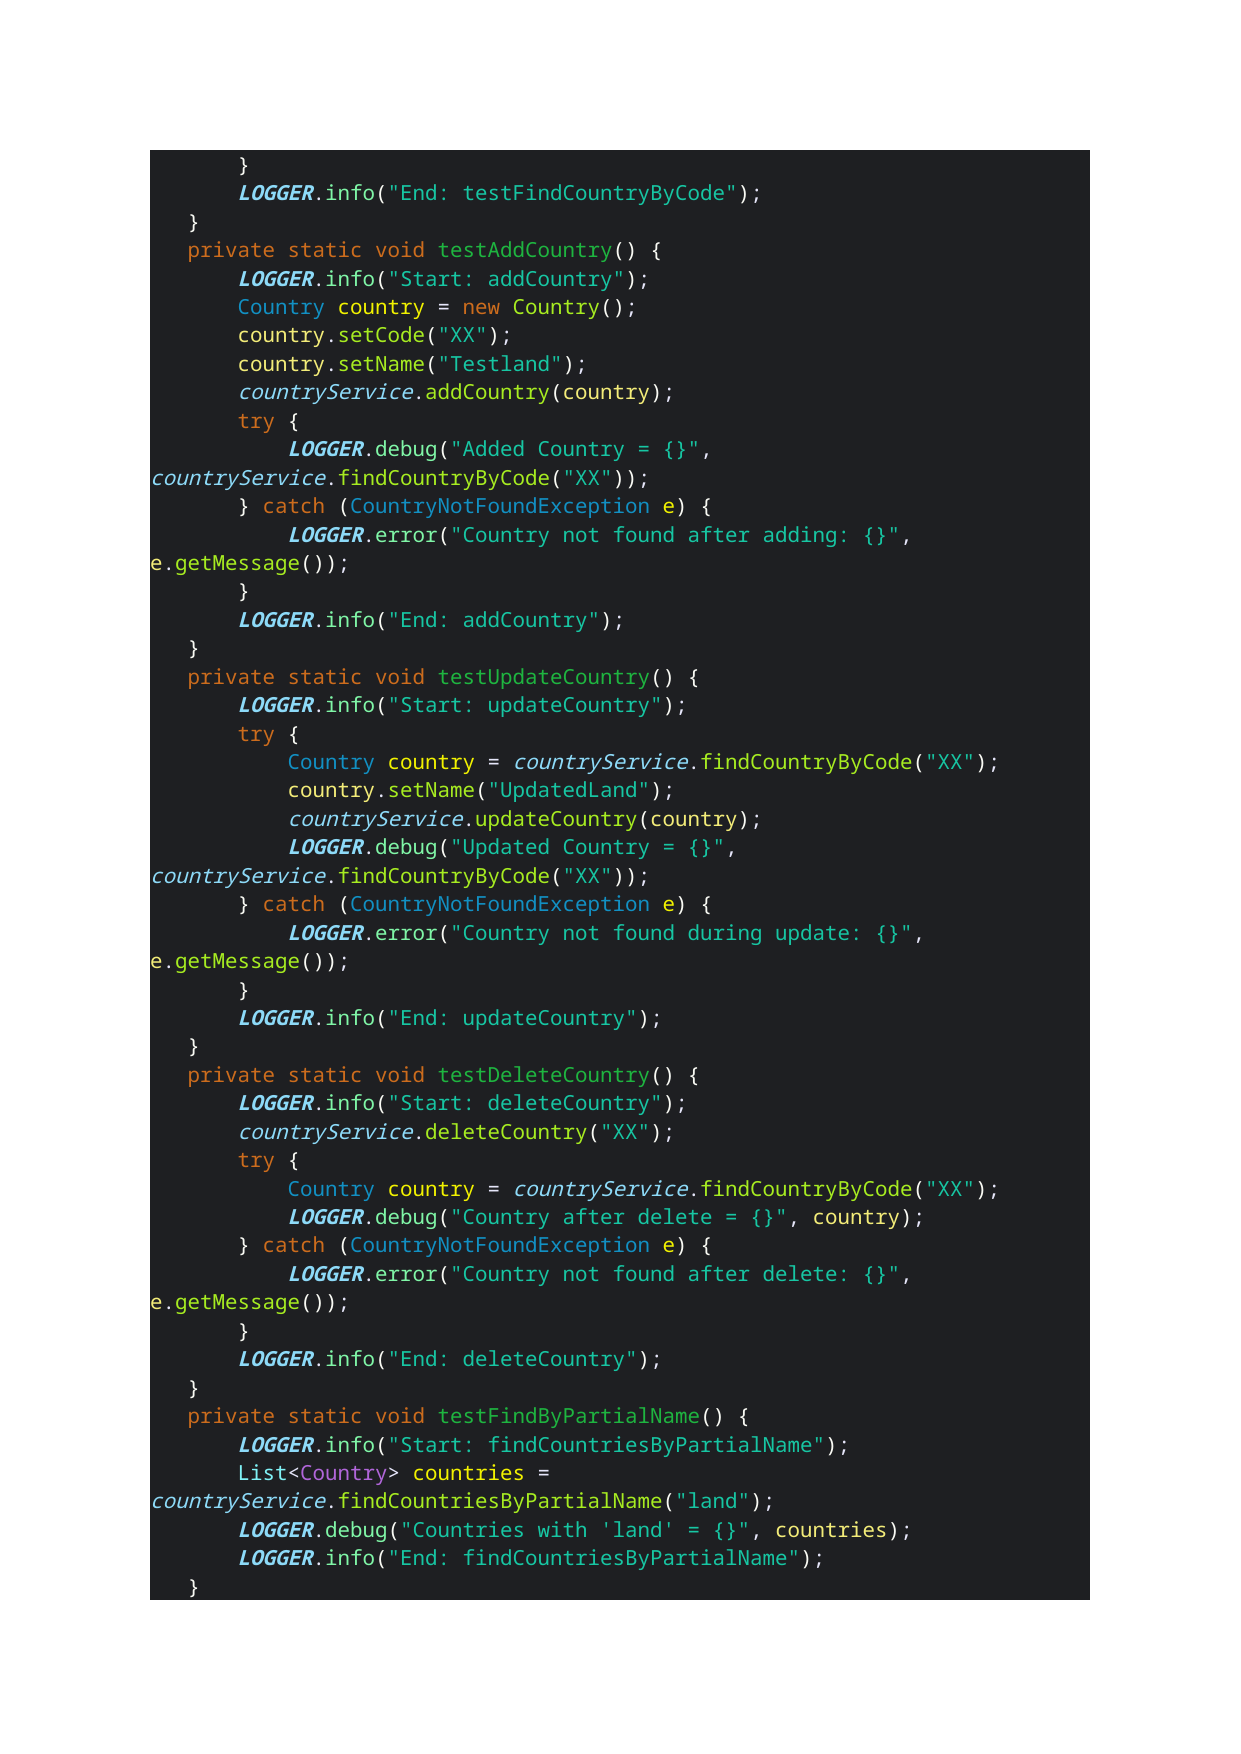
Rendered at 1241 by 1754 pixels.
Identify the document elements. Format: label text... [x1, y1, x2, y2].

text LOGGER.info("End: deleteCountry"); [150, 1344, 1090, 1373]
text LOGGER.debug("Updated Country = {}", countryService.findCountryByCode("XX")); [150, 832, 1090, 889]
text LOGGER.info("End: addCountry"); [150, 605, 1090, 633]
text LOGGER.info("Start: updateCountry"); [150, 690, 1090, 719]
text LOGGER.error("Country not found after delete: {}", e.getMessage()); [150, 1259, 1090, 1316]
text country.setCode("XX"); [150, 321, 1090, 349]
text LOGGER.info("Start: addCountry"); [150, 264, 1090, 292]
text Country country = countryService.findCountryByCode("XX"); [150, 747, 1090, 776]
text List<Country> countries = countryService.findCountriesByPartialName("land"); [150, 1458, 1090, 1515]
text } [150, 1572, 1090, 1600]
text } catch (CountryNotFoundException e) { [150, 889, 1090, 918]
text countryService.deleteCountry("XX"); [150, 1117, 1090, 1145]
text countryService.addCountry(country); [150, 377, 1090, 406]
text Country country = new Country(); [150, 292, 1090, 321]
text LOGGER.debug("Added Country = {}", countryService.findCountryByCode("XX")); [150, 434, 1090, 491]
text } catch (CountryNotFoundException e) { [150, 491, 1090, 520]
text LOGGER.info("Start: deleteCountry"); [150, 1088, 1090, 1117]
text country.setName("UpdatedLand"); [150, 776, 1090, 804]
text private static void testFindByPartialName() { [150, 1401, 1090, 1430]
text } [150, 975, 1090, 1003]
text LOGGER.debug("Countries with 'land' = {}", countries); [150, 1515, 1090, 1543]
text country.setName("Testland"); [150, 349, 1090, 377]
text Country country = countryService.findCountryByCode("XX"); [150, 1174, 1090, 1202]
text private static void testAddCountry() { [150, 235, 1090, 264]
text LOGGER.error("Country not found after adding: {}", e.getMessage()); [150, 520, 1090, 577]
text countryService.updateCountry(country); [150, 804, 1090, 832]
text LOGGER.info("End: updateCountry"); [150, 1003, 1090, 1032]
text try { [150, 1145, 1090, 1174]
text } [150, 207, 1090, 235]
text private static void testUpdateCountry() { [150, 662, 1090, 690]
text } [150, 150, 1090, 178]
text } [150, 1316, 1090, 1344]
text LOGGER.info("End: findCountriesByPartialName"); [150, 1543, 1090, 1572]
text } catch (CountryNotFoundException e) { [150, 1231, 1090, 1259]
text } [150, 633, 1090, 662]
text LOGGER.error("Country not found during update: {}", e.getMessage()); [150, 918, 1090, 975]
text LOGGER.info("Start: findCountriesByPartialName"); [150, 1430, 1090, 1458]
text LOGGER.info("End: testFindCountryByCode"); [150, 178, 1090, 207]
text LOGGER.debug("Country after delete = {}", country); [150, 1202, 1090, 1231]
text } [150, 1373, 1090, 1401]
text try { [150, 406, 1090, 434]
text private static void testDeleteCountry() { [150, 1060, 1090, 1088]
text } [150, 577, 1090, 605]
text try { [150, 719, 1090, 747]
text } [150, 1032, 1090, 1060]
